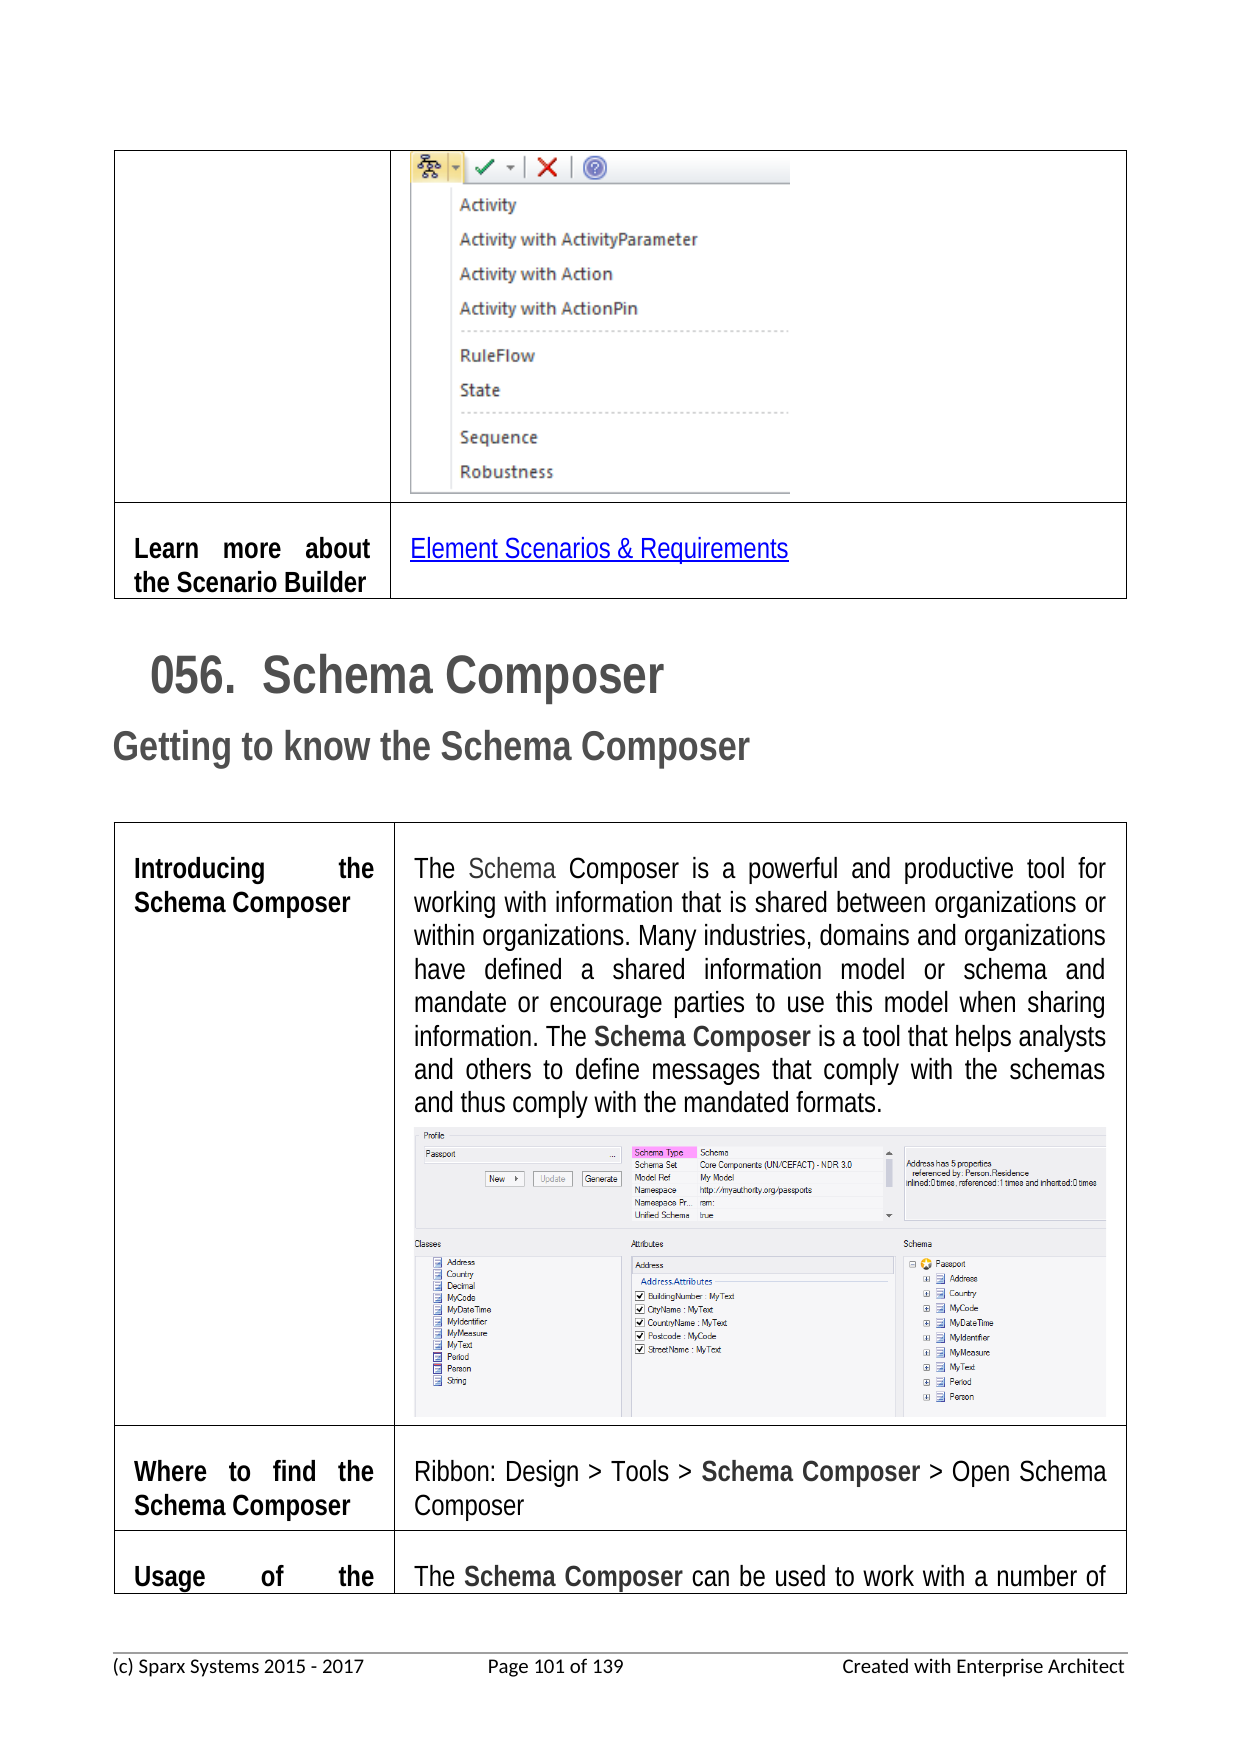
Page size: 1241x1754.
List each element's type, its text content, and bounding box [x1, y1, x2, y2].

subtitle Schema Composer [150, 643, 1128, 705]
table_header The Schema Composer is a powerful and productive tool for working with information that is shared between organizations or within organizations. Many industries, domains and organizations have defined a shared information model or schema and mandate or encourage parties to use this model when sharing information. The Schema Composer is a tool that helps analysts and others to define messages that comply with the schemas and thus comply with the mandated formats. [395, 823, 1126, 1425]
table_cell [115, 1531, 394, 1593]
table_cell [395, 1531, 1126, 1593]
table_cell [391, 151, 1126, 502]
picture [413, 1127, 1107, 1417]
table_cell Element Scenarios & Requirements [391, 503, 1126, 598]
text Getting to know the Schema Composer [112, 722, 1128, 770]
table_cell Where to find the Schema Composer [115, 1426, 394, 1530]
picture [410, 151, 790, 494]
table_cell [115, 151, 390, 502]
table_cell Learn more about the Scenario Builder [115, 503, 390, 598]
table_header Introducing the Schema Composer [115, 823, 394, 1425]
table_cell Ribbon: Design > Tools > Schema Composer > Open Schema Composer [395, 1426, 1126, 1530]
